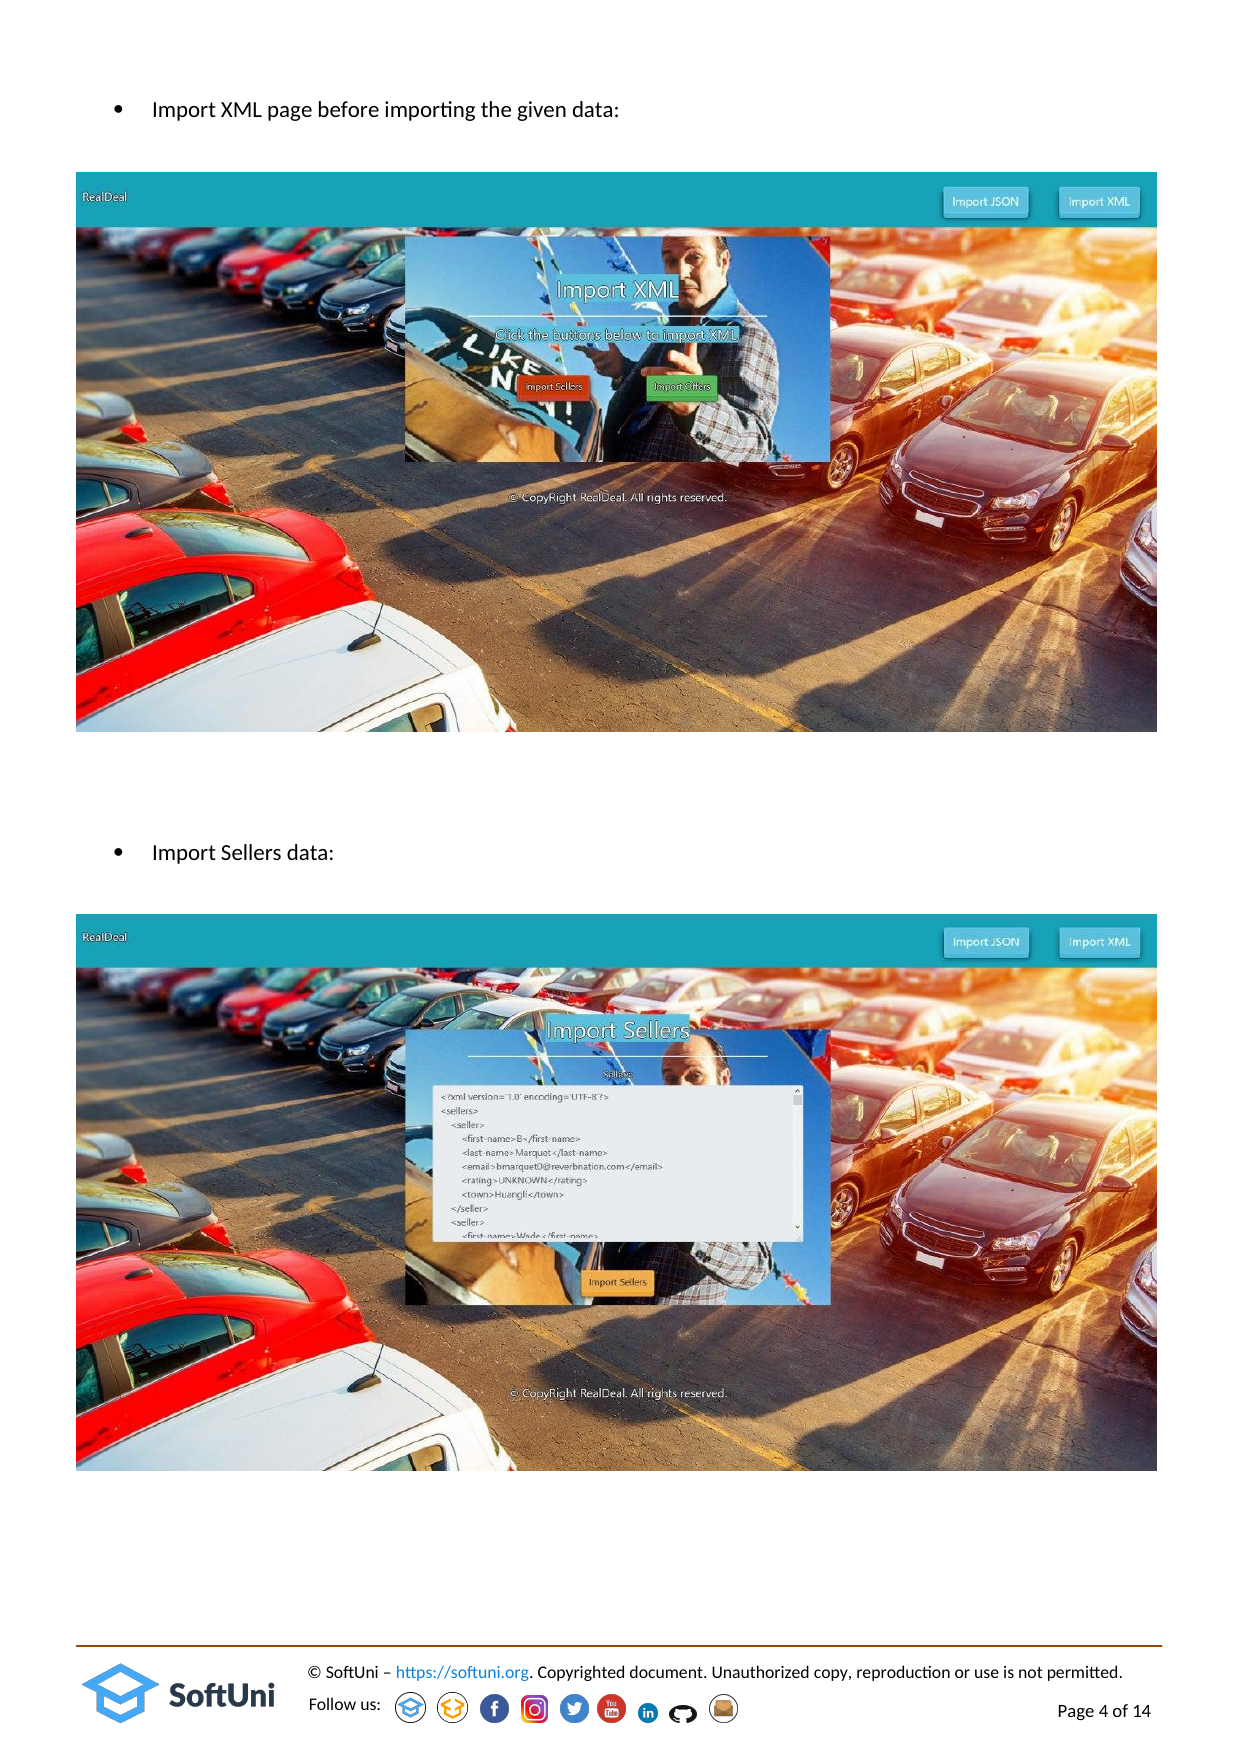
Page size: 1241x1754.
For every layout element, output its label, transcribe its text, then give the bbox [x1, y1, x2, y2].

picture [709, 1694, 738, 1723]
picture [560, 1694, 589, 1723]
picture [395, 1692, 426, 1723]
picture [437, 1692, 468, 1723]
picture [76, 172, 1157, 732]
picture [76, 914, 1157, 1471]
picture [521, 1695, 548, 1723]
picture [75, 1657, 281, 1729]
list Import XML page before importing the given data: [114, 95, 1163, 156]
list Import Sellers data: [114, 838, 1163, 898]
picture [480, 1694, 509, 1723]
picture [669, 1705, 697, 1723]
picture [597, 1694, 626, 1723]
